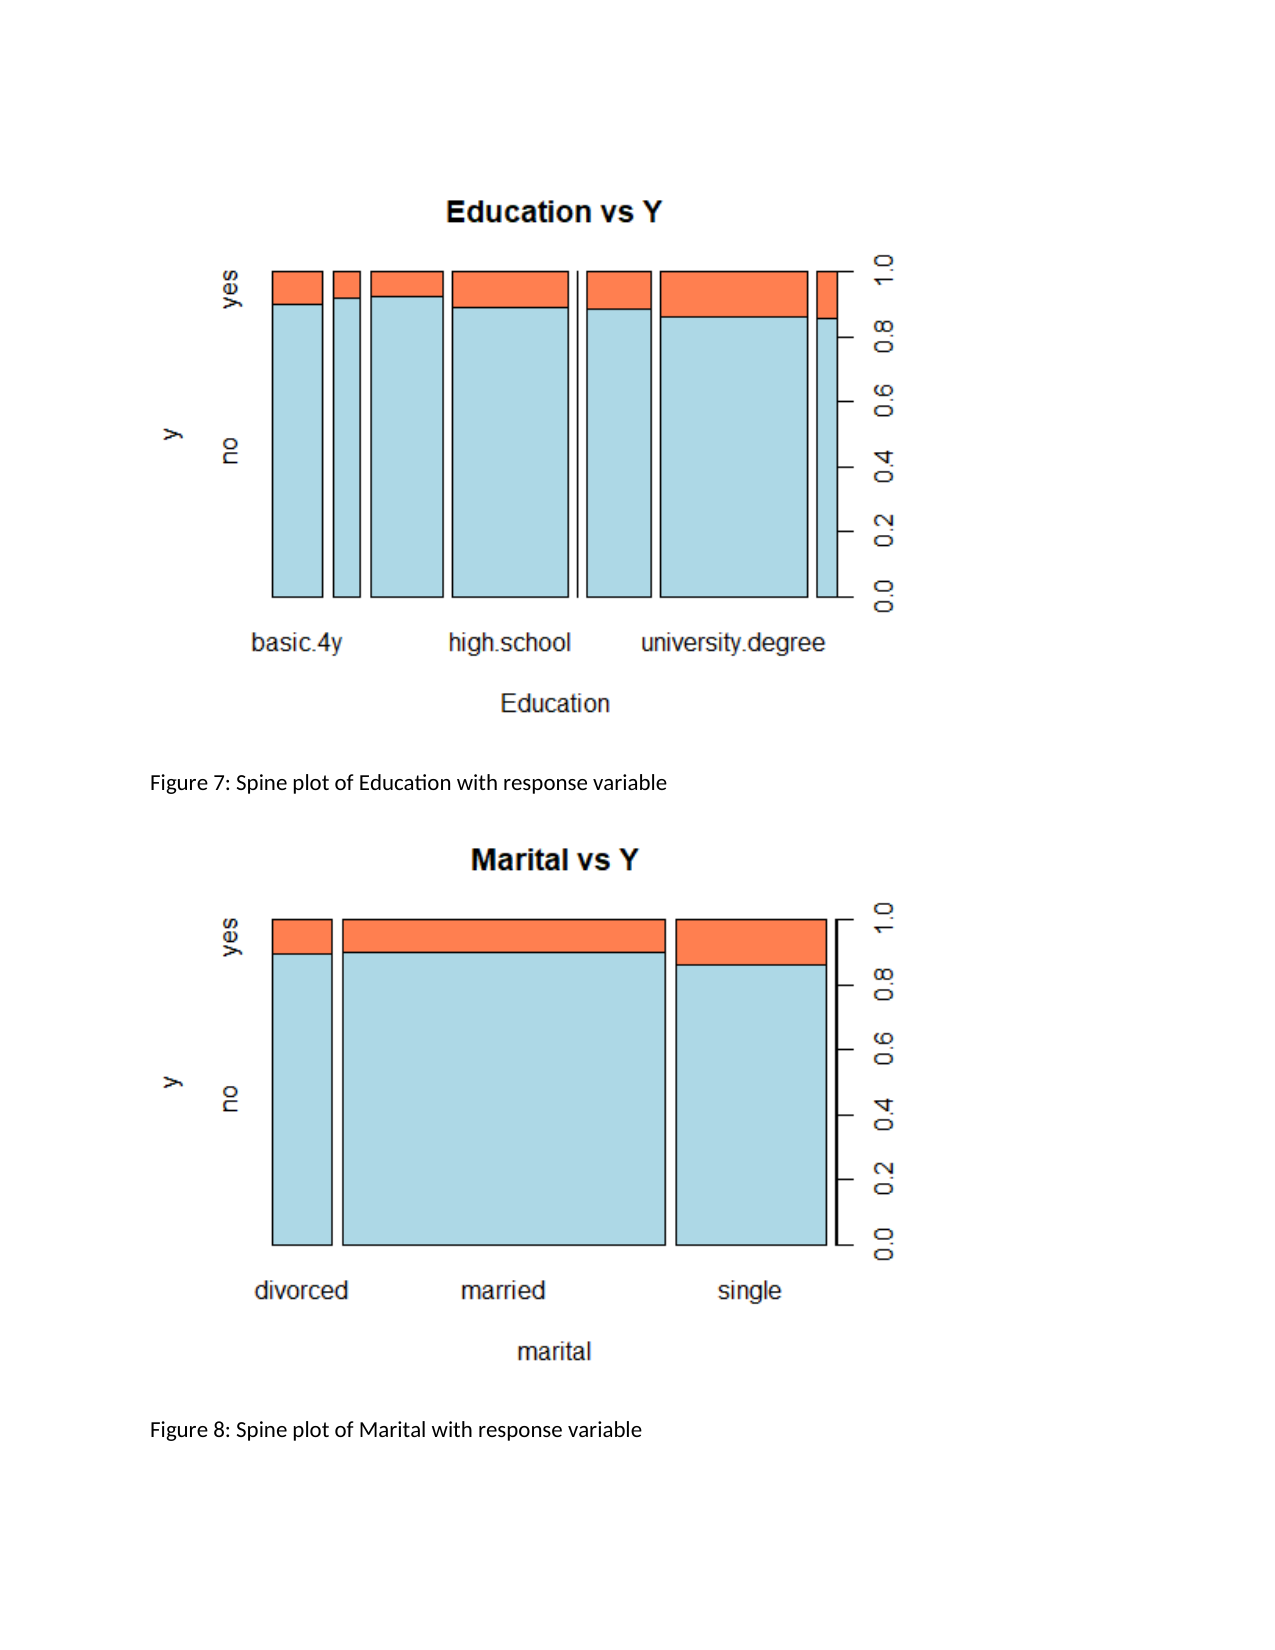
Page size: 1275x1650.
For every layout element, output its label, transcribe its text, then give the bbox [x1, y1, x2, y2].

picture [150, 150, 901, 750]
text Figure 8: Spine plot of Marital with response variable [150, 1415, 1125, 1443]
picture [150, 797, 901, 1398]
